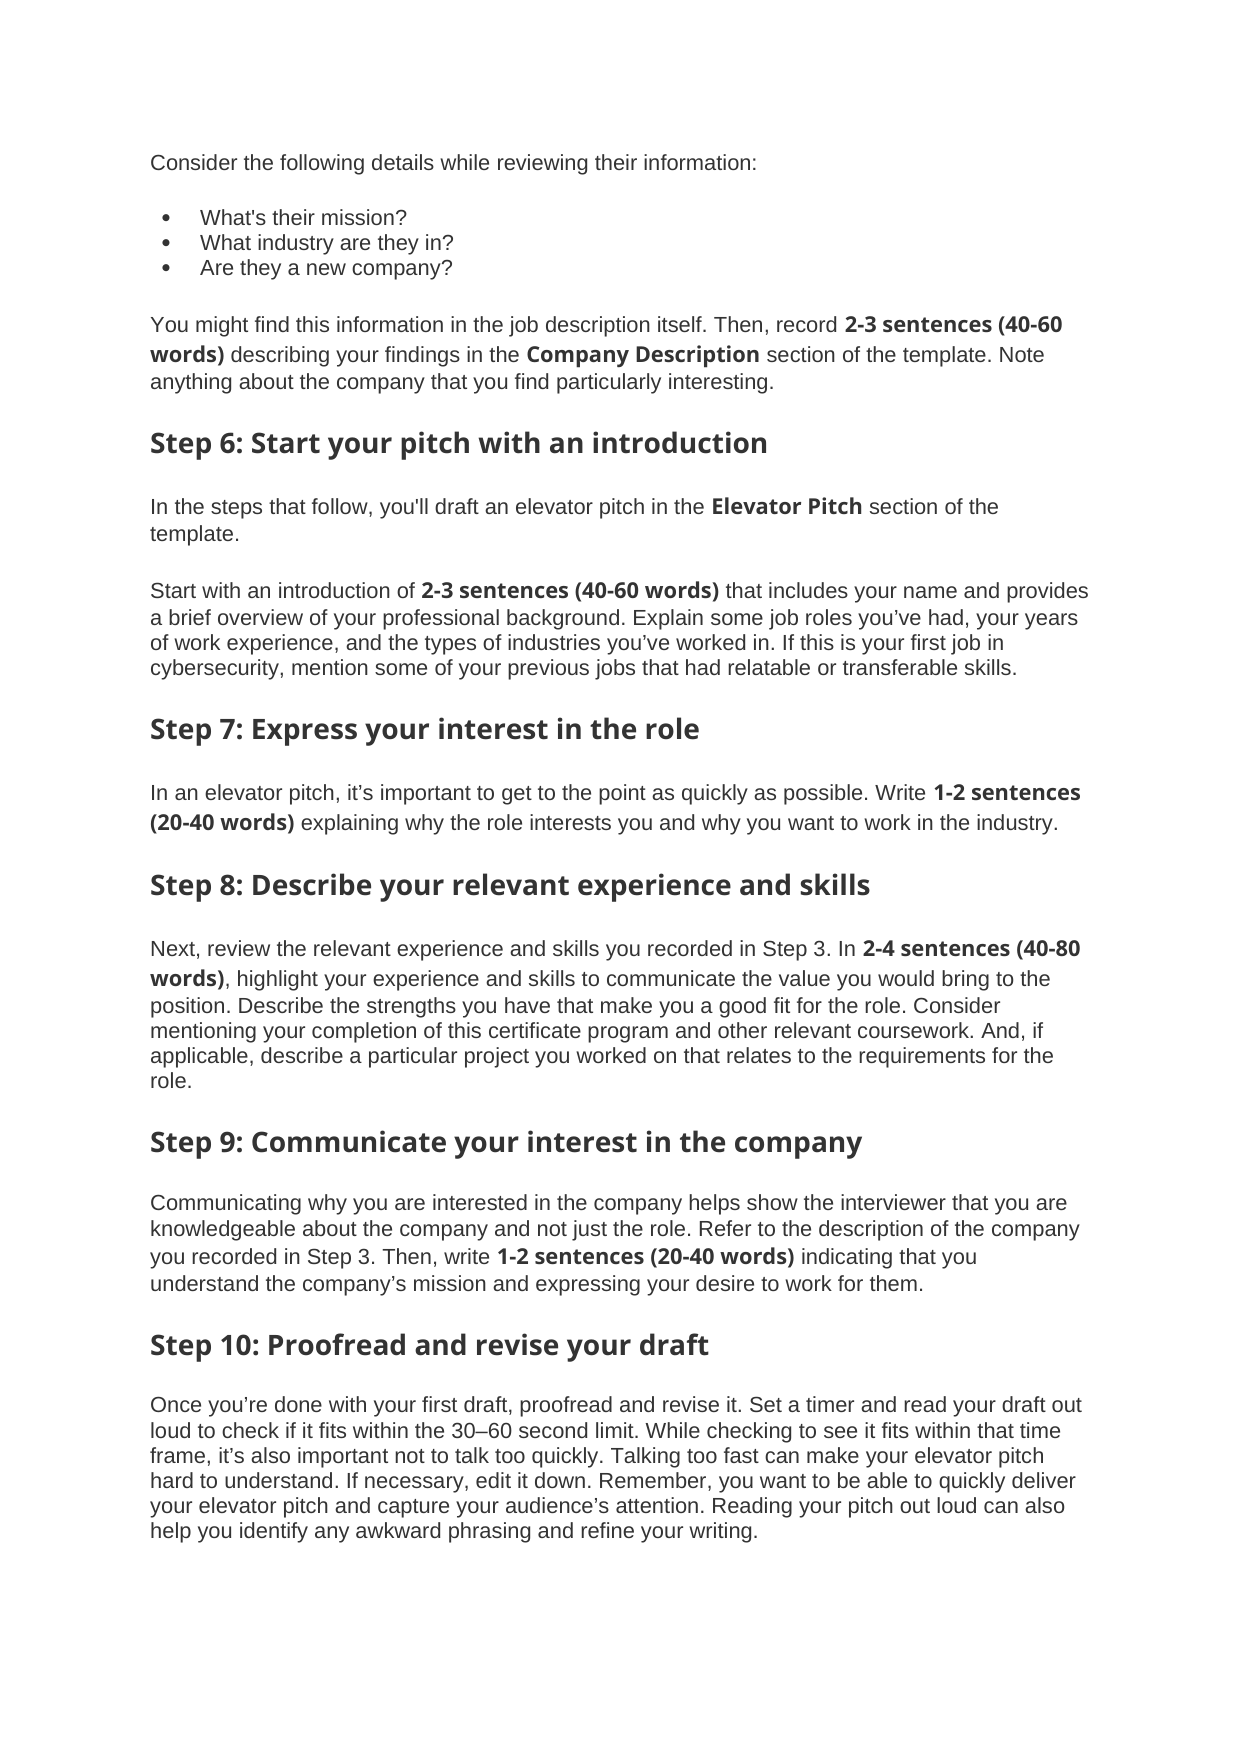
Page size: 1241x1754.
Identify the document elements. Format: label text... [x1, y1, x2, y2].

text Start with an introduction of 2-3 sentences (40-60 words) that includes your name and provides a brief overview of your professional background. Explain some job roles you’ve had, your years of work experience, and the types of industries you’ve worked in. If this is your first job in cybersecurity, mention some of your previous jobs that had relatable or transferable skills. [150, 575, 1090, 680]
list What industry are they in? [162, 229, 1090, 255]
text Once you’re done with your first draft, proofread and revise it. Set a timer and read your draft out loud to check if it fits within the 30–60 second limit. While checking to see it fits within that time frame, it’s also important not to talk too quickly. Talking too fast can make your elevator pitch hard to understand. If necessary, edit it down. Remember, you want to be able to quickly deliver your elevator pitch and capture your audience’s attention. Reading your pitch out loud can also help you identify any awkward phrasing and refine your writing. [150, 1392, 1090, 1543]
text Next, review the relevant experience and skills you recorded in Step 3. In 2-4 sentences (40-80 words), highlight your experience and skills to communicate the value you would bring to the position. Describe the strengths you have that make you a good fit for the role. Consider mentioning your completion of this certificate program and other relevant coursework. And, if applicable, describe a particular project you worked on that relates to the requirements for the role. [150, 933, 1090, 1093]
text In the steps that follow, you'll draft an elevator pitch in the Elevator Pitch section of the template. [150, 491, 1090, 546]
text Step 9: Communicate your interest in the company [150, 1123, 1090, 1161]
text Step 8: Describe your relevant experience and skills [150, 866, 1090, 904]
text Step 7: Express your interest in the role [150, 709, 1090, 748]
list Are they a new company? [162, 255, 1090, 280]
text Step 10: Proofread and revise your draft [150, 1325, 1090, 1363]
list What's their mission? [162, 204, 1090, 229]
text Communicating why you are interested in the company helps show the interviewer that you are knowledgeable about the company and not just the role. Refer to the description of the company you recorded in Step 3. Then, write 1-2 sentences (20-40 words) indicating that you understand the company’s mission and expressing your desire to work for them. [150, 1190, 1090, 1296]
text Step 6: Start your pitch with an introduction [150, 423, 1090, 461]
text In an elevator pitch, it’s important to get to the point as quickly as possible. Write 1-2 sentences (20-40 words) explaining why the role interests you and why you want to work in the industry. [150, 777, 1090, 836]
text Consider the following details while reviewing their information: [150, 150, 1090, 175]
text You might find this information in the job description itself. Then, record 2-3 sentences (40-60 words) describing your findings in the Company Description section of the template. Note anything about the company that you find particularly interesting. [150, 309, 1090, 394]
